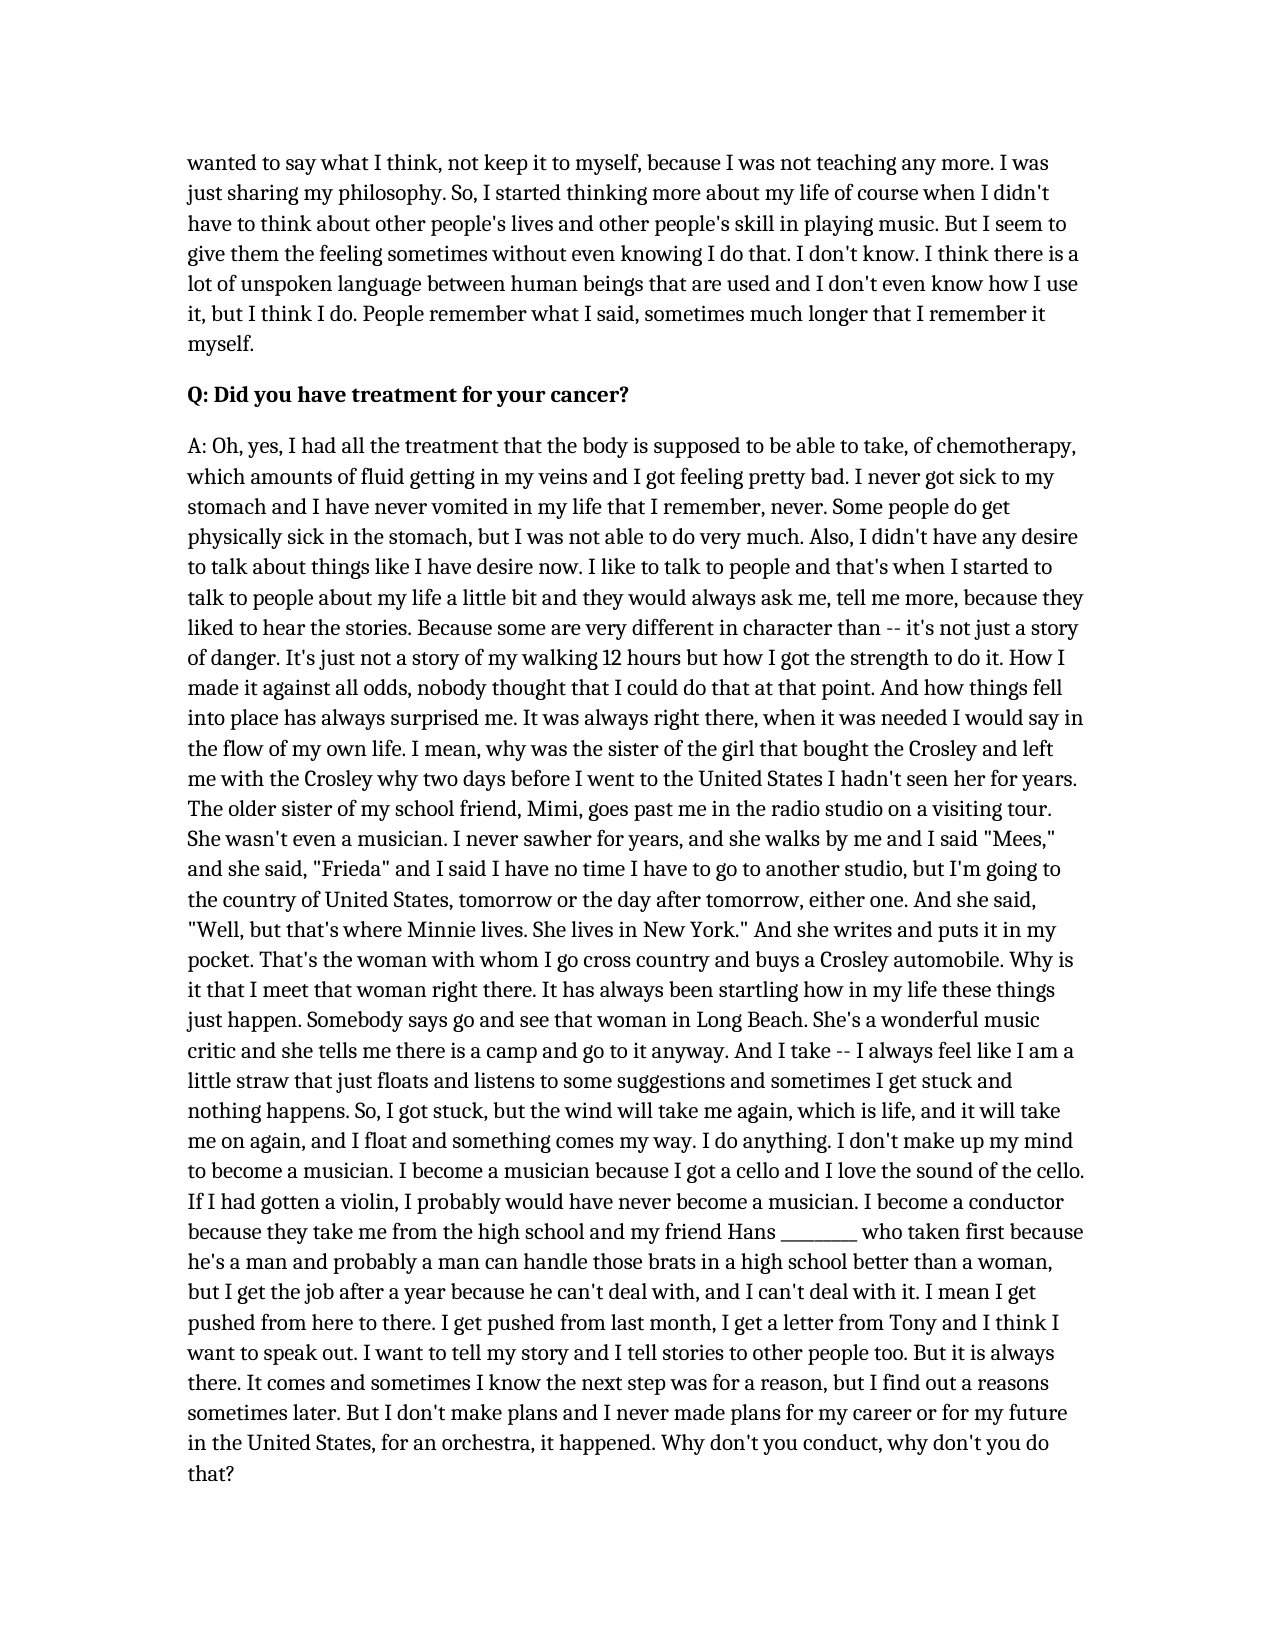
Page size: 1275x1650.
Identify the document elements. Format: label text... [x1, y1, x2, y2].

text A: Oh, yes, I had all the treatment that the body is supposed to be able to take, of chemotherapy, which amounts of fluid getting in my veins and I got feeling pretty bad. I never got sick to my stomach and I have never vomited in my life that I remember, never. Some people do get physically sick in the stomach, but I was not able to do very much. Also, I didn't have any desire to talk about things like I have desire now. I like to talk to people and that's when I started to talk to people about my life a little bit and they would always ask me, tell me more, because they liked to hear the stories. Because some are very different in character than -- it's not just a story of danger. It's just not a story of my walking 12 hours but how I got the strength to do it. How I made it against all odds, nobody thought that I could do that at that point. And how things fell into place has always surprised me. It was always right there, when it was needed I would say in the flow of my own life. I mean, why was the sister of the girl that bought the Crosley and left me with the Crosley why two days before I went to the United States I hadn't seen her for years. The older sister of my school friend, Mimi, goes past me in the radio studio on a visiting tour. She wasn't even a musician. I never sawher for years, and she walks by me and I said "Mees," and she said, "Frieda" and I said I have no time I have to go to another studio, but I'm going to the country of United States, tomorrow or the day after tomorrow, either one. And she said, "Well, but that's where Minnie lives. She lives in New York." And she writes and puts it in my pocket. That's the woman with whom I go cross country and buys a Crosley automobile. Why is it that I meet that woman right there. It has always been startling how in my life these things just happen. Somebody says go and see that woman in Long Beach. She's a wonderful music critic and she tells me there is a camp and go to it anyway. And I take -- I always feel like I am a little straw that just floats and listens to some suggestions and sometimes I get stuck and nothing happens. So, I got stuck, but the wind will take me again, which is life, and it will take me on again, and I float and something comes my way. I do anything. I don't make up my mind to become a musician. I become a musician because I got a cello and I love the sound of the cello. If I had gotten a violin, I probably would have never become a musician. I become a conductor because they take me from the high school and my friend Hans _________ who taken first because he's a man and probably a man can handle those brats in a high school better than a woman, but I get the job after a year because he can't deal with, and I can't deal with it. I mean I get pushed from here to there. I get pushed from last month, I get a letter from Tony and I think I want to speak out. I want to tell my story and I tell stories to other people too. But it is always there. It comes and sometimes I know the next step was for a reason, but I find out a reasons sometimes later. But I don't make plans and I never made plans for my career or for my future in the United States, for an orchestra, it happened. Why don't you conduct, why don't you do that? [187, 433, 1087, 1487]
text Q: Did you have treatment for your cancer? [187, 382, 1087, 409]
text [187, 150, 1087, 358]
